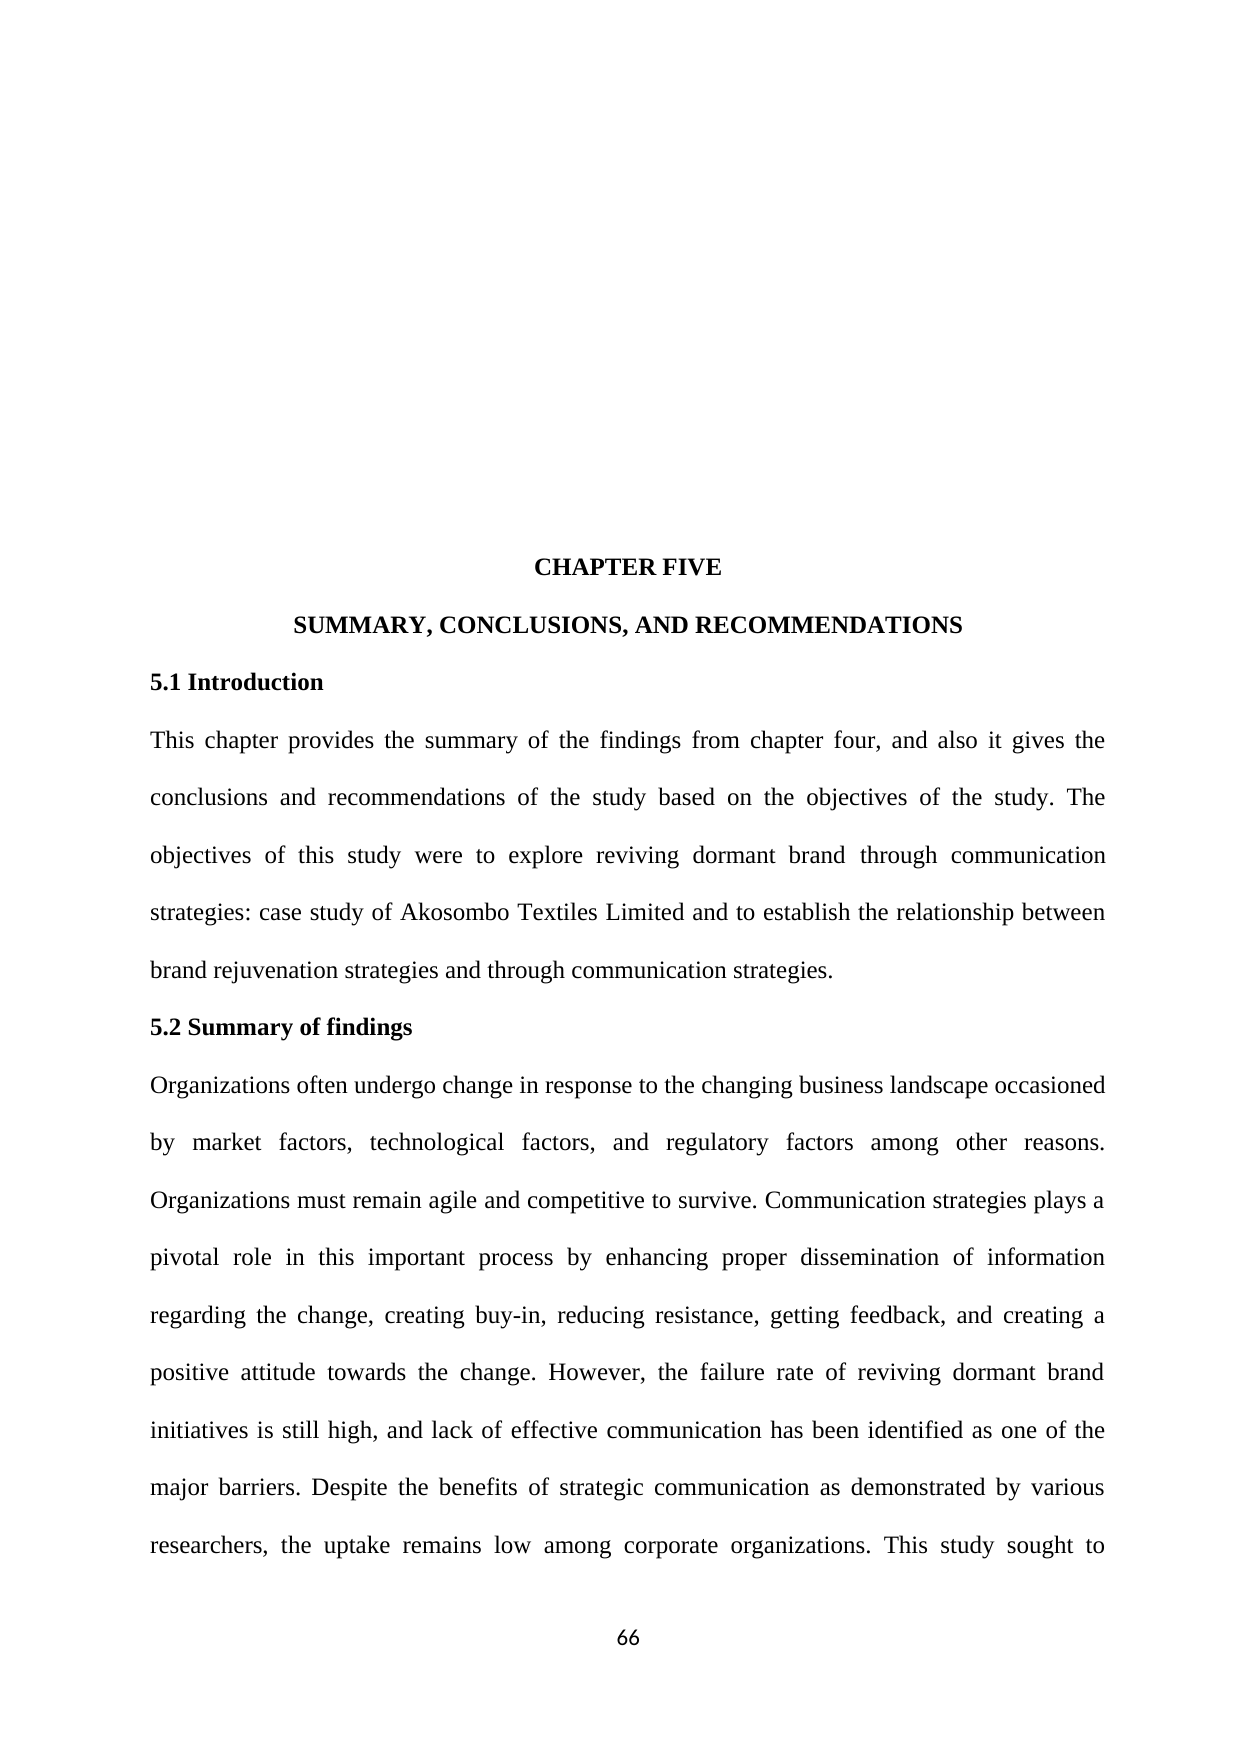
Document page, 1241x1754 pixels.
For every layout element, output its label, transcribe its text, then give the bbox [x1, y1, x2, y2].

text This chapter provides the summary of the findings from chapter four, and also it gives the conclusions and recommendations of the study based on the objectives of the study. The objectives of this study were to explore reviving dormant brand through communication strategies: case study of Akosombo Textiles Limited and to establish the relationship between brand rejuvenation strategies and through communication strategies. [150, 725, 1106, 984]
subtitle 5.1 Introduction [150, 667, 1106, 696]
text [150, 1070, 1106, 1559]
subtitle SUMMARY, CONCLUSIONS, AND RECOMMENDATIONS [150, 610, 1106, 639]
subtitle 5.2 Summary of findings [150, 1012, 1106, 1041]
subtitle CHAPTER FIVE [150, 552, 1106, 581]
